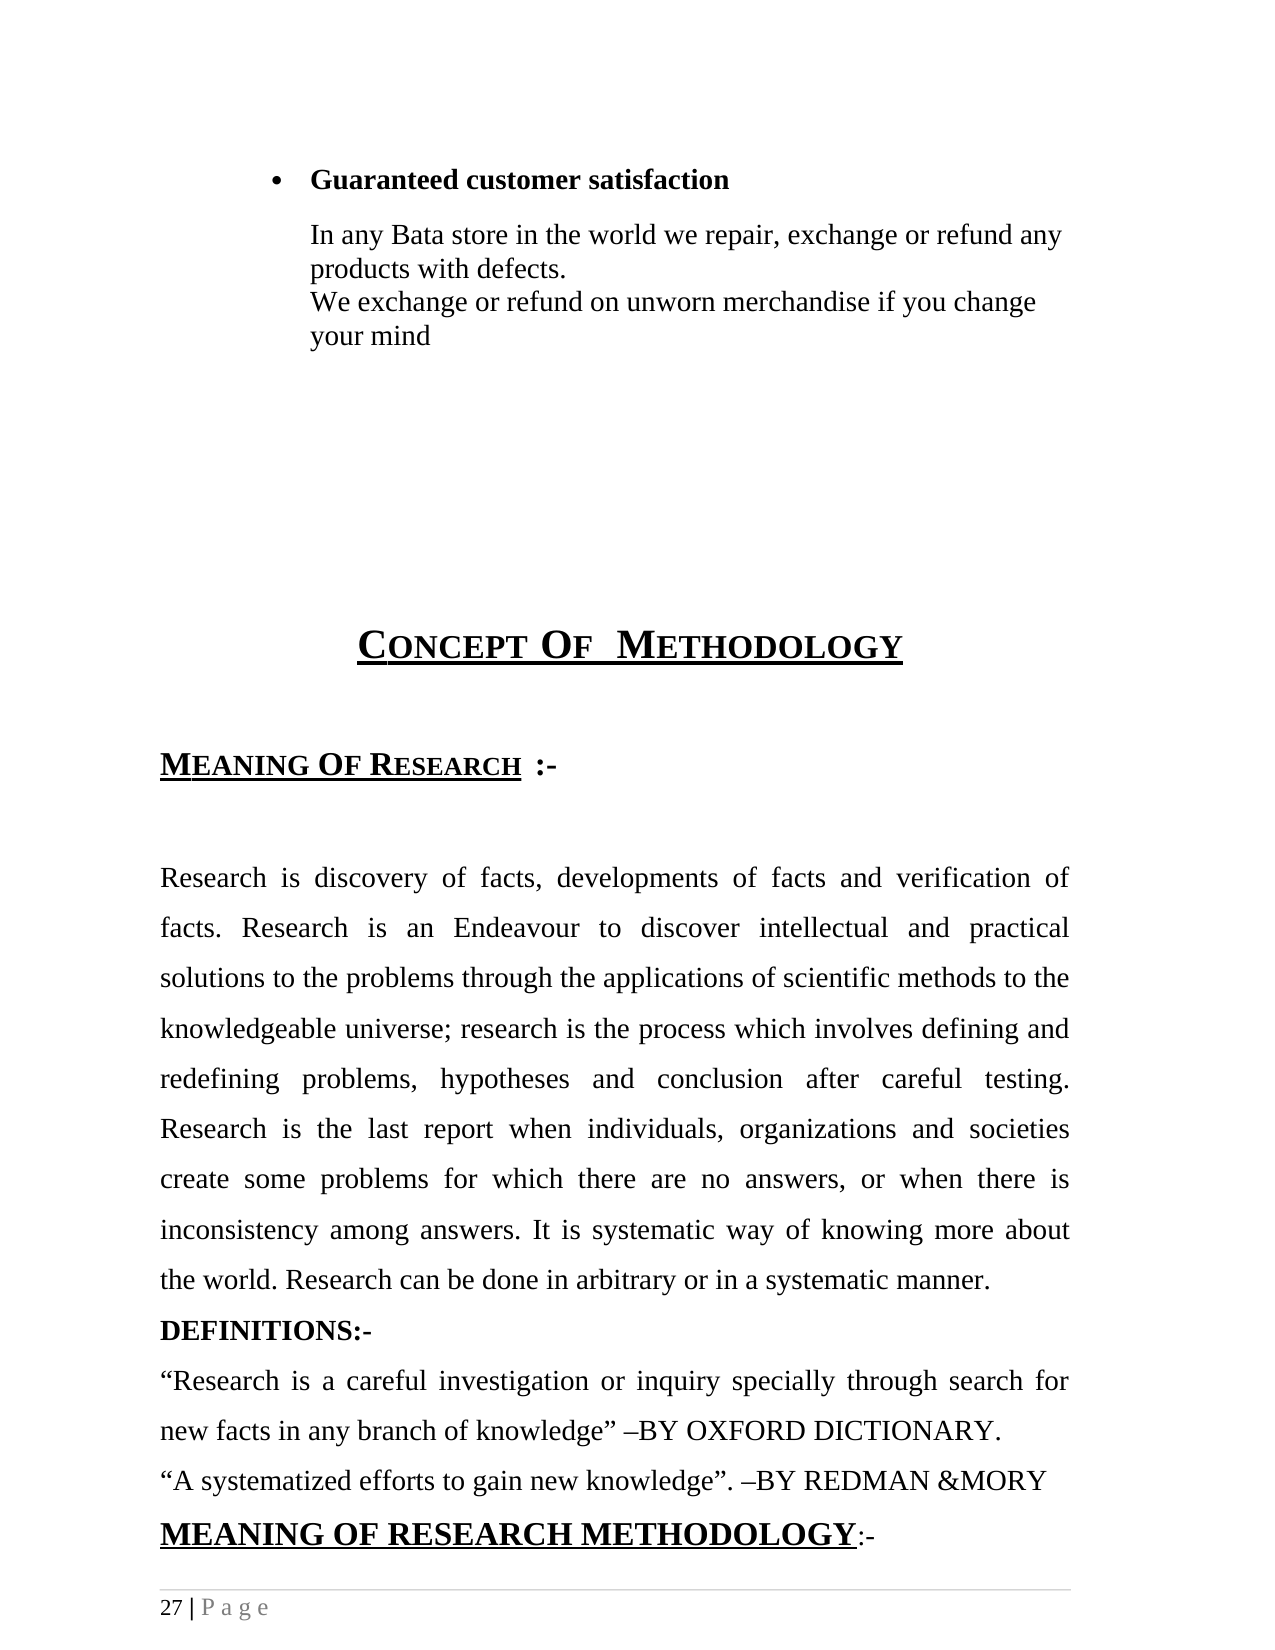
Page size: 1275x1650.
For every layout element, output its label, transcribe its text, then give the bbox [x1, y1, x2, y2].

text CONCEPT OF METHODOLOGY [133, 620, 1127, 668]
text MEANING OF RESEARCH :- [160, 745, 1131, 783]
text We exchange or refund on unworn merchandise if you change your mind [310, 284, 1048, 351]
text “A systematized efforts to gain new knowledge”. –BY REDMAN &MORY [160, 1463, 1131, 1497]
text “Research is a careful investigation or inquiry specially through search for new facts in any branch of knowledge” –BY OXFORD DICTIONARY. [160, 1363, 1070, 1447]
subtitle Guaranteed customer satisfaction [272, 162, 1131, 196]
subtitle MEANING OF RESEARCH METHODOLOGY:- [160, 1514, 1131, 1552]
text In any Bata store in the world we repair, exchange or refund any products with defects. [310, 217, 1131, 284]
subtitle DEFINITIONS:- [160, 1313, 1131, 1346]
text Research is discovery of facts, developments of facts and verification of facts. Research is an Endeavour to discover intellectual and practical solutions to the problems through the applications of scientific methods to the knowledgeable universe; research is the process which involves defining and redefining problems, hypotheses and conclusion after careful testing. Research is the last report when individuals, organizations and societies create some problems for which there are no answers, or when there is inconsistency among answers. It is systematic way of knowing more about the world. Research can be done in arbitrary or in a systematic manner. [160, 860, 1071, 1296]
